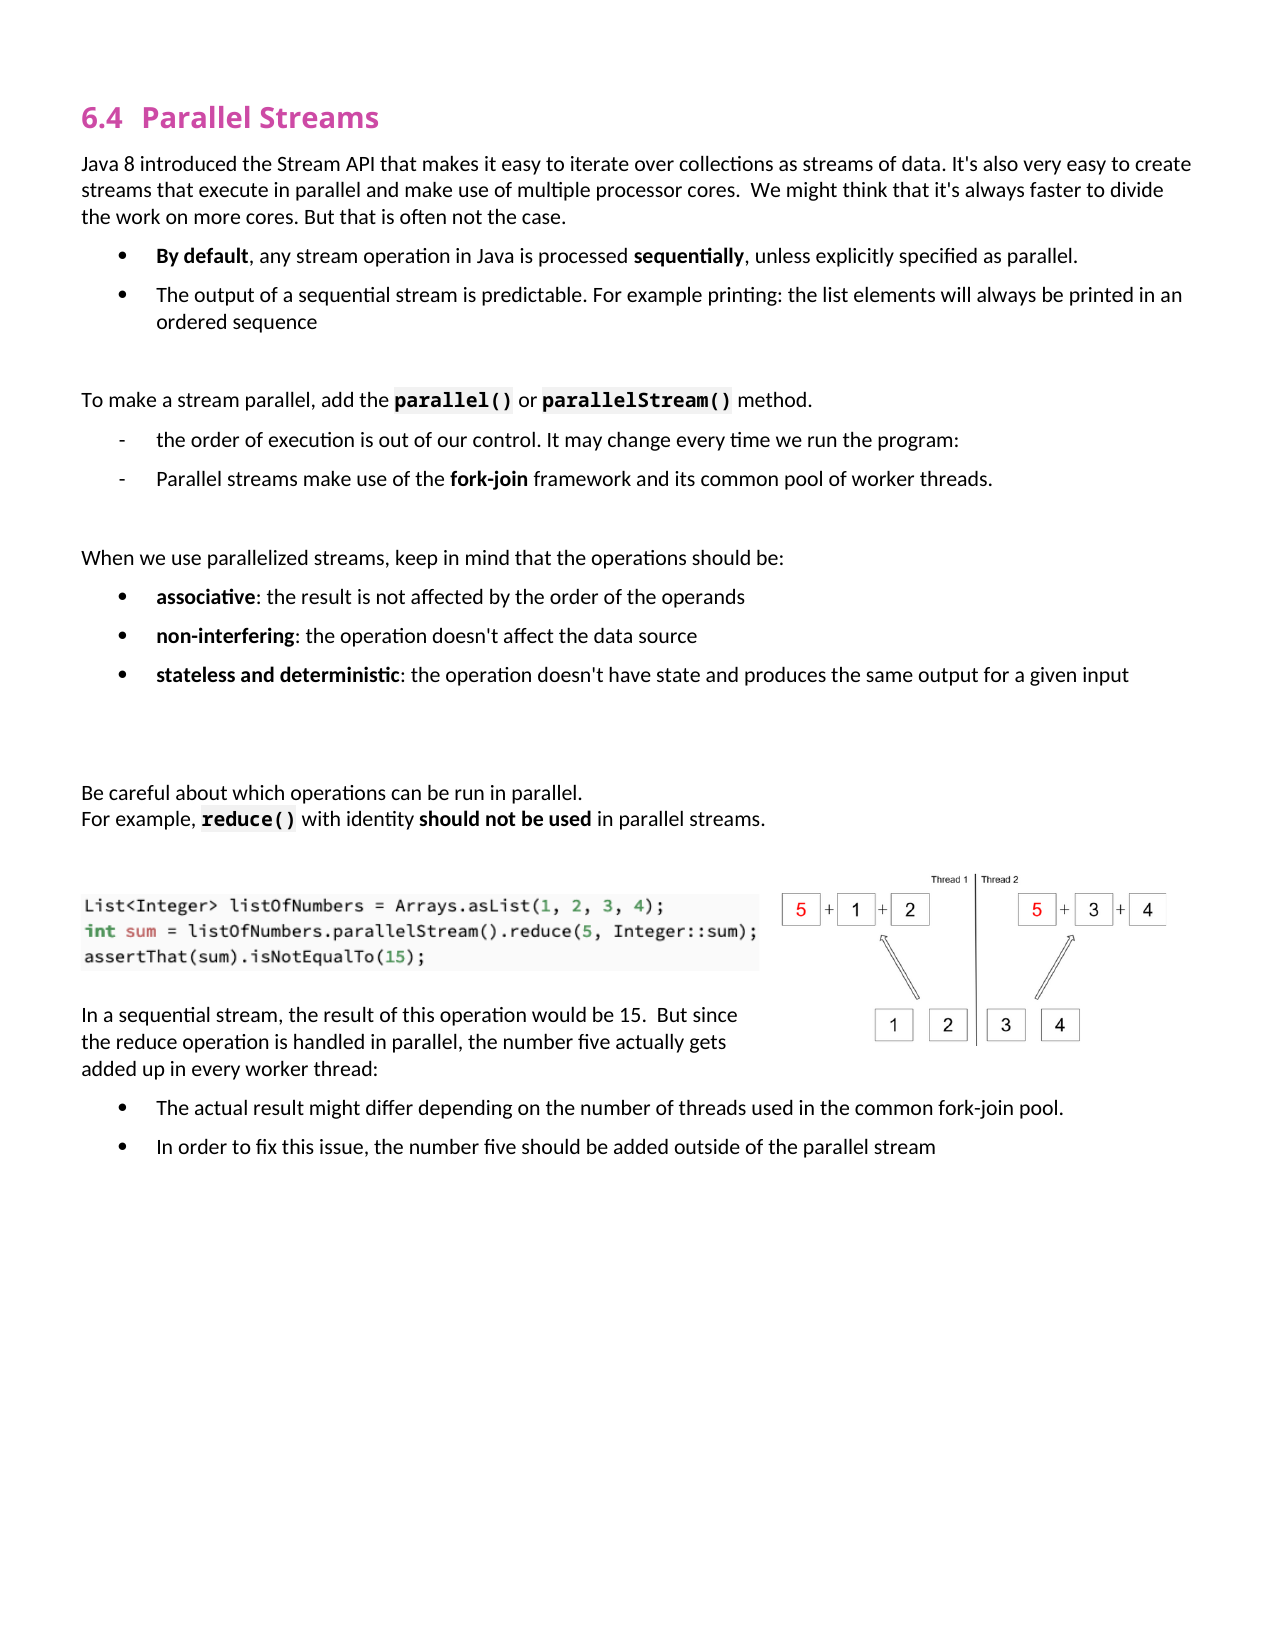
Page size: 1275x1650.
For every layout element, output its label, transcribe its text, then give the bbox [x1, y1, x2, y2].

list The actual result might differ depending on the number of threads used in the common fork-join pool. [118, 1094, 1194, 1121]
picture [780, 872, 1167, 1046]
text Java 8 introduced the Stream API that makes it easy to iterate over collections as streams of data. It's also very easy to create streams that execute in parallel and make use of multiple processor cores. We might think that it's always faster to divide the work on more cores. But that is often not the case. [81, 150, 1194, 230]
list the order of execution is out of our control. It may change every time we run the program: [118, 426, 1194, 453]
text Be careful about which operations can be run in parallel. For example, reduce() with identity should not be used in parallel streams. [81, 779, 1194, 832]
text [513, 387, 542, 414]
list By default, any stream operation in Java is processed sequentially, unless explicitly specified as parallel. [118, 242, 1194, 269]
text To make a stream parallel, add the parallel() or parallelStream() method. [732, 387, 1194, 414]
list Parallel streams make use of the fork-join framework and its common pool of worker threads. [118, 465, 1194, 492]
list In order to fix this issue, the number five should be added outside of the parallel stream [118, 1133, 1194, 1160]
list stateless and deterministic: the operation doesn't have state and produces the same output for a given input [118, 661, 1194, 688]
subtitle Parallel Streams [81, 98, 1194, 137]
list The output of a sequential stream is predictable. For example printing: the list elements will always be printed in an ordered sequence [118, 282, 1194, 335]
list associative: the result is not affected by the order of the operands [118, 583, 1194, 609]
picture [80, 894, 759, 971]
list non-interfering: the operation doesn't affect the data source [118, 622, 1194, 649]
text When we use parallelized streams, keep in mind that the operations should be: [81, 544, 1194, 570]
text To make a stream parallel, add the parallel() or parallelStream() method. [81, 387, 394, 414]
